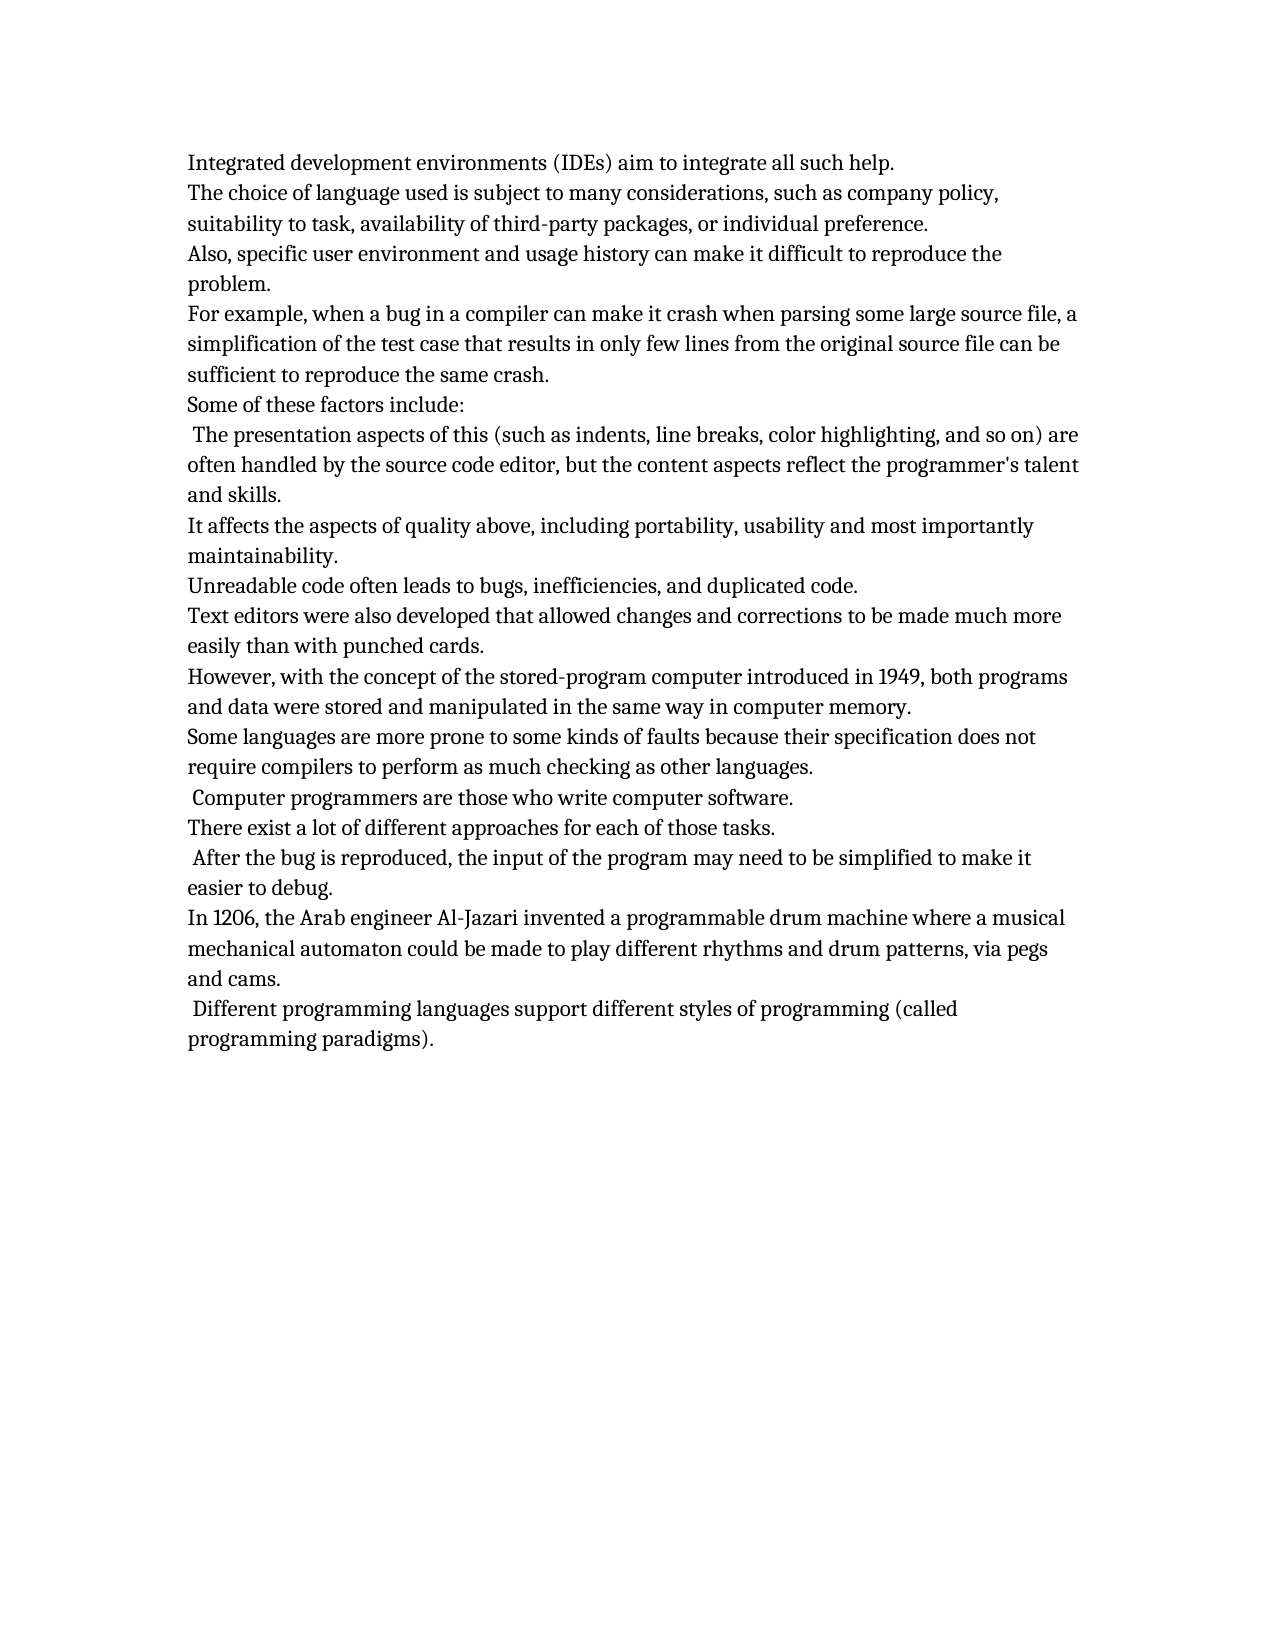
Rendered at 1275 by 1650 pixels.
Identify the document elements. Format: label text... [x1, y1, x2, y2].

text Integrated development environments (IDEs) aim to integrate all such help. The choice of language used is subject to many considerations, such as company policy, suitability to task, availability of third-party packages, or individual preference. Also, specific user environment and usage history can make it difficult to reproduce the problem. For example, when a bug in a compiler can make it crash when parsing some large source file, a simplification of the test case that results in only few lines from the original source file can be sufficient to reproduce the same crash. Some of these factors include: The presentation aspects of this (such as indents, line breaks, color highlighting, and so on) are often handled by the source code editor, but the content aspects reflect the programmer's talent and skills. It affects the aspects of quality above, including portability, usability and most importantly maintainability. Unreadable code often leads to bugs, inefficiencies, and duplicated code. Text editors were also developed that allowed changes and corrections to be made much more easily than with punched cards. However, with the concept of the stored-program computer introduced in 1949, both programs and data were stored and manipulated in the same way in computer memory. Some languages are more prone to some kinds of faults because their specification does not require compilers to perform as much checking as other languages. Computer programmers are those who write computer software. There exist a lot of different approaches for each of those tasks. After the bug is reproduced, the input of the program may need to be simplified to make it easier to debug. In 1206, the Arab engineer Al-Jazari invented a programmable drum machine where a musical mechanical automaton could be made to play different rhythms and drum patterns, via pegs and cams. Different programming languages support different styles of programming (called programming paradigms). [187, 150, 1087, 1052]
